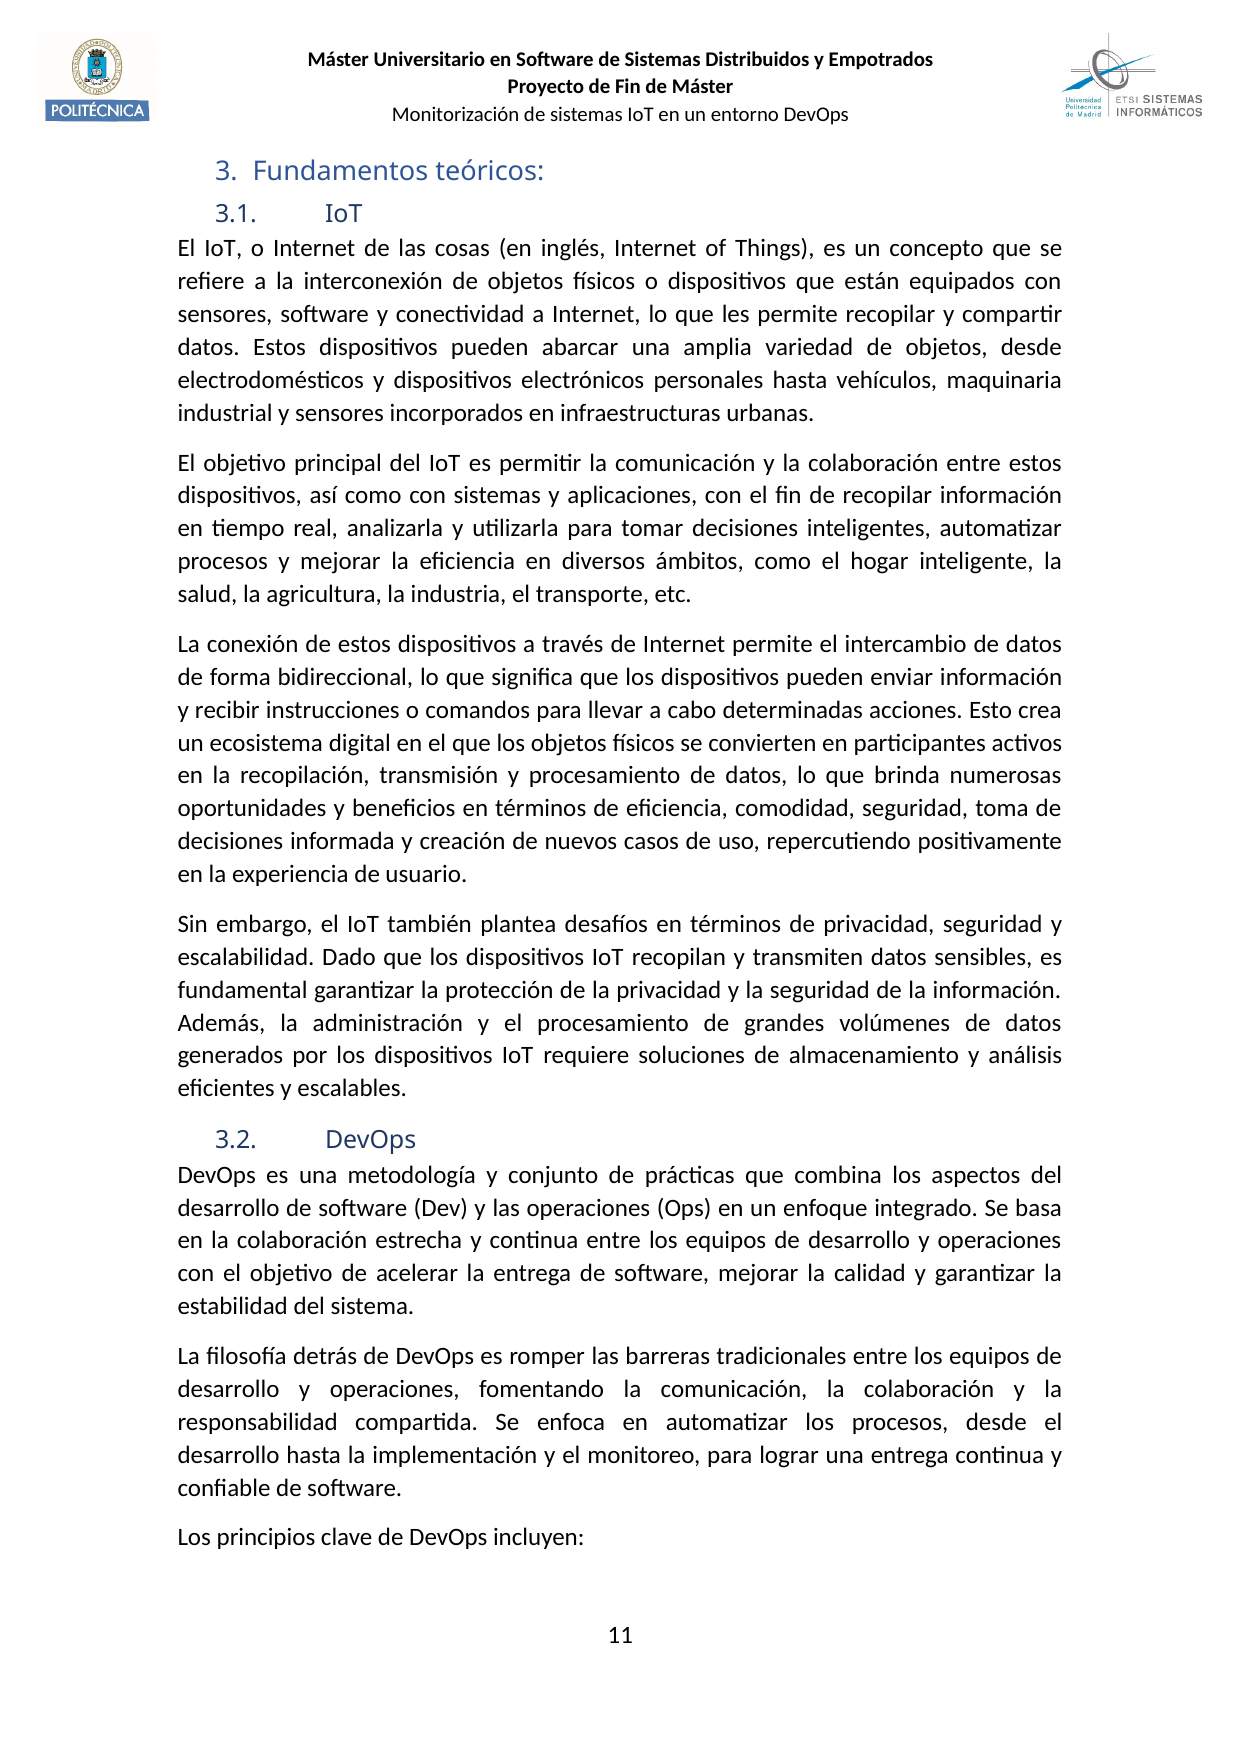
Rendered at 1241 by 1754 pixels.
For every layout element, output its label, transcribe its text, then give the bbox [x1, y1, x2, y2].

text Sin embargo, el IoT también plantea desafíos en términos de privacidad, seguridad y escalabilidad. Dado que los dispositivos IoT recopilan y transmiten datos sensibles, es fundamental garantizar la protección de la privacidad y la seguridad de la información. Además, la administración y el procesamiento de grandes volúmenes de datos generados por los dispositivos IoT requiere soluciones de almacenamiento y análisis eficientes y escalables. [177, 908, 1063, 1103]
picture [1061, 33, 1205, 121]
text La filosofía detrás de DevOps es romper las barreras tradicionales entre los equipos de desarrollo y operaciones, fomentando la comunicación, la colaboración y la responsabilidad compartida. Se enfoca en automatizar los procesos, desde el desarrollo hasta la implementación y el monitoreo, para lograr una entrega continua y confiable de software. [177, 1340, 1063, 1502]
text Los principios clave de DevOps incluyen: [177, 1521, 1063, 1552]
subtitle IoT [215, 196, 1063, 230]
text El IoT, o Internet de las cosas (en inglés, Internet of Things), es un concepto que se refiere a la interconexión de objetos físicos o dispositivos que están equipados con sensores, software y conectividad a Internet, lo que les permite recopilar y compartir datos. Estos dispositivos pueden abarcar una amplia variedad de objetos, desde electrodomésticos y dispositivos electrónicos personales hasta vehículos, maquinaria industrial y sensores incorporados en infraestructuras urbanas. [177, 232, 1063, 428]
text El objetivo principal del IoT es permitir la comunicación y la colaboración entre estos dispositivos, así como con sistemas y aplicaciones, con el fin de recopilar información en tiempo real, analizarla y utilizarla para tomar decisiones inteligentes, automatizar procesos y mejorar la eficiencia en diversos ámbitos, como el hogar inteligente, la salud, la agricultura, la industria, el transporte, etc. [177, 447, 1063, 609]
subtitle Fundamentos teóricos: [215, 152, 1063, 189]
text La conexión de estos dispositivos a través de Internet permite el intercambio de datos de forma bidireccional, lo que significa que los dispositivos pueden enviar información y recibir instrucciones o comandos para llevar a cabo determinadas acciones. Esto crea un ecosistema digital en el que los objetos físicos se convierten en participantes activos en la recopilación, transmisión y procesamiento de datos, lo que brinda numerosas oportunidades y beneficios en términos de eficiencia, comodidad, seguridad, toma de decisiones informada y creación de nuevos casos de uso, repercutiendo positivamente en la experiencia de usuario. [177, 628, 1063, 889]
text DevOps es una metodología y conjunto de prácticas que combina los aspectos del desarrollo de software (Dev) y las operaciones (Ops) en un enfoque integrado. Se basa en la colaboración estrecha y continua entre los equipos de desarrollo y operaciones con el objetivo de acelerar la entrega de software, mejorar la calidad y garantizar la estabilidad del sistema. [177, 1159, 1063, 1321]
subtitle DevOps [215, 1122, 1063, 1156]
picture [36, 33, 158, 127]
